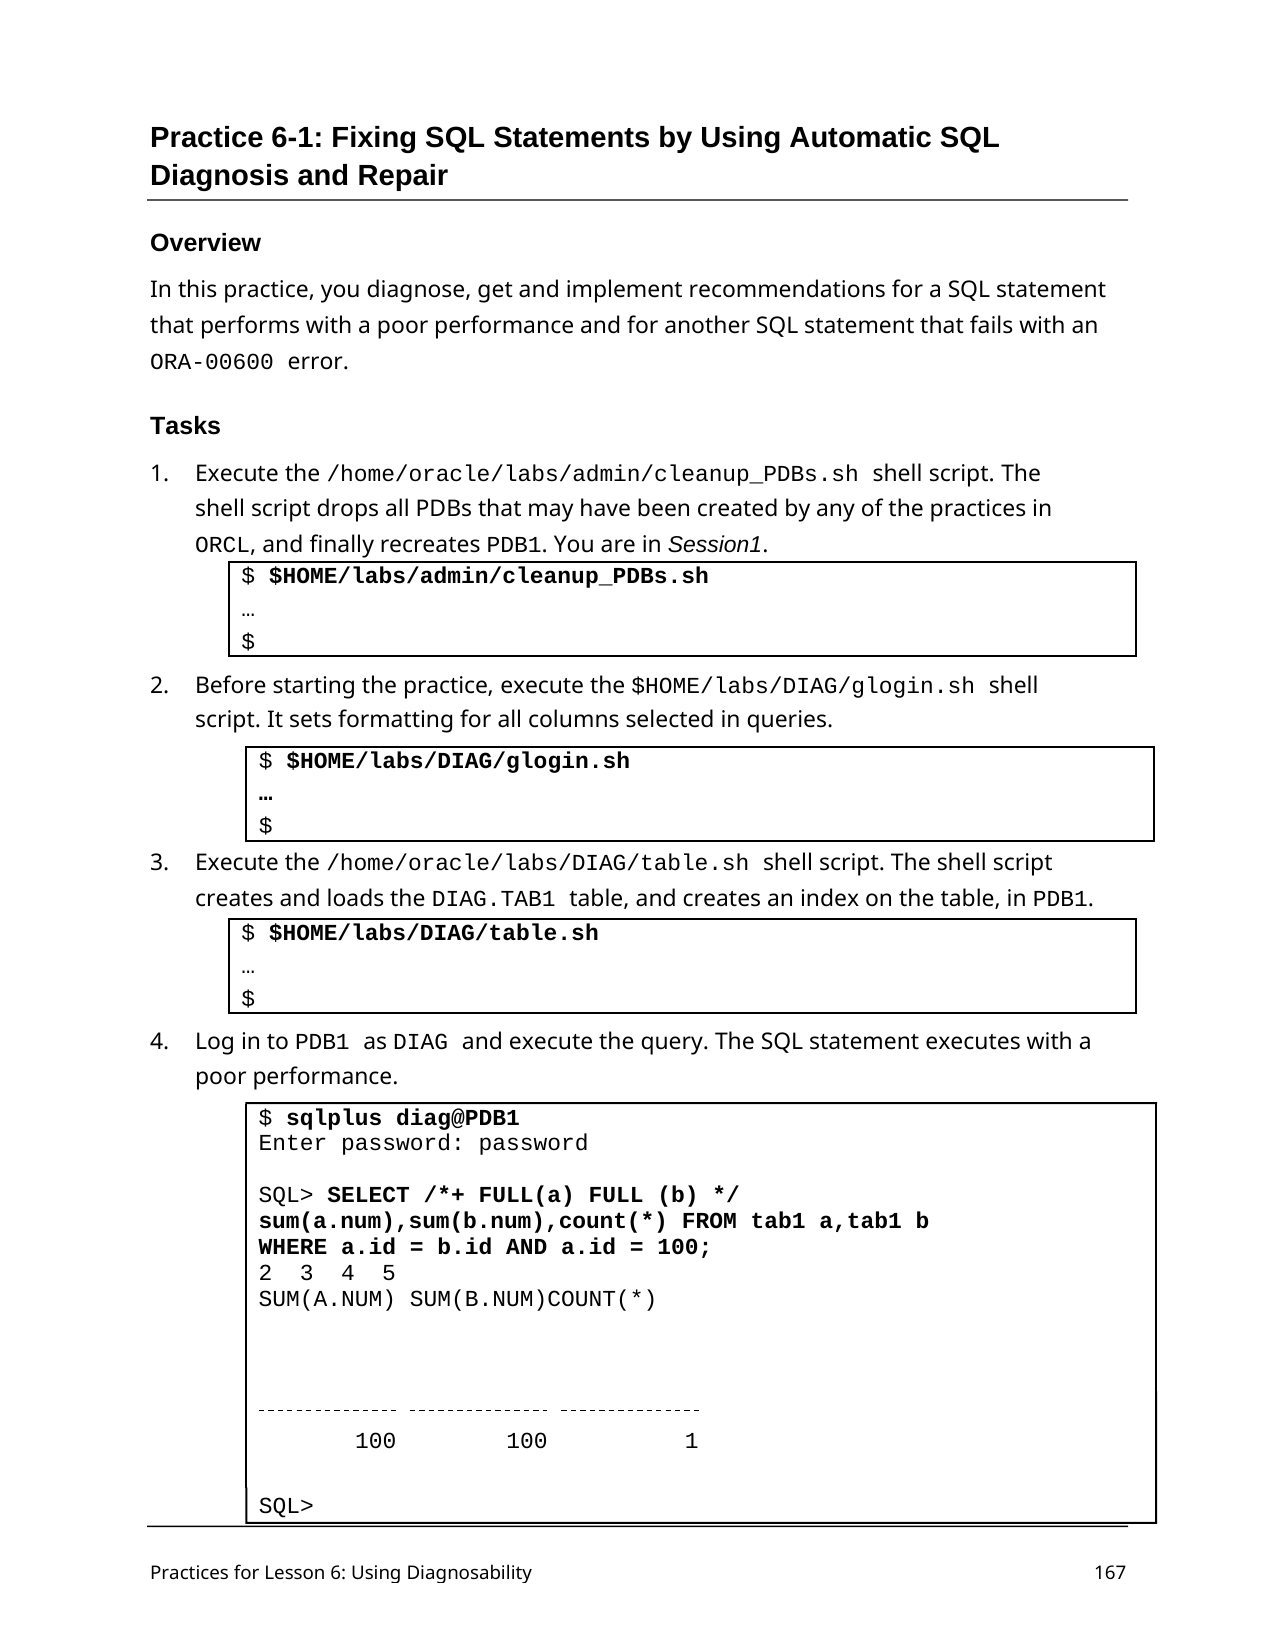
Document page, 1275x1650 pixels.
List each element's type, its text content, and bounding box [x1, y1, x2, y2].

subtitle Overview [150, 228, 1267, 256]
list Execute the /home/oracle/labs/admin/cleanup_PDBs.sh shell script. The shell script drops all PDBs that may have been created by any of the practices in ORCL, and finally recreates PDB1. You are in Session1. [150, 457, 1080, 559]
list Before starting the practice, execute the $HOME/labs/DIAG/glogin.sh shell script. It sets formatting for all columns selected in queries. [150, 567, 1091, 735]
text In this practice, you diagnose, get and implement recommendations for a SQL statement that performs with a poor performance and for another SQL statement that fails with an ORA-00600 error. [150, 273, 1118, 376]
list Log in to PDB1 as DIAG and execute the query. The SQL statement executes with a poor performance. [150, 921, 1098, 1091]
list Execute the /home/oracle/labs/DIAG/table.sh shell script. The shell script creates and loads the DIAG.TAB1 table, and creates an index on the table, in PDB1. [150, 846, 1112, 913]
subtitle Practice 6-1: Fixing SQL Statements by Using Automatic SQL Diagnosis and Repair [150, 119, 1003, 192]
subtitle Tasks [150, 411, 1267, 439]
